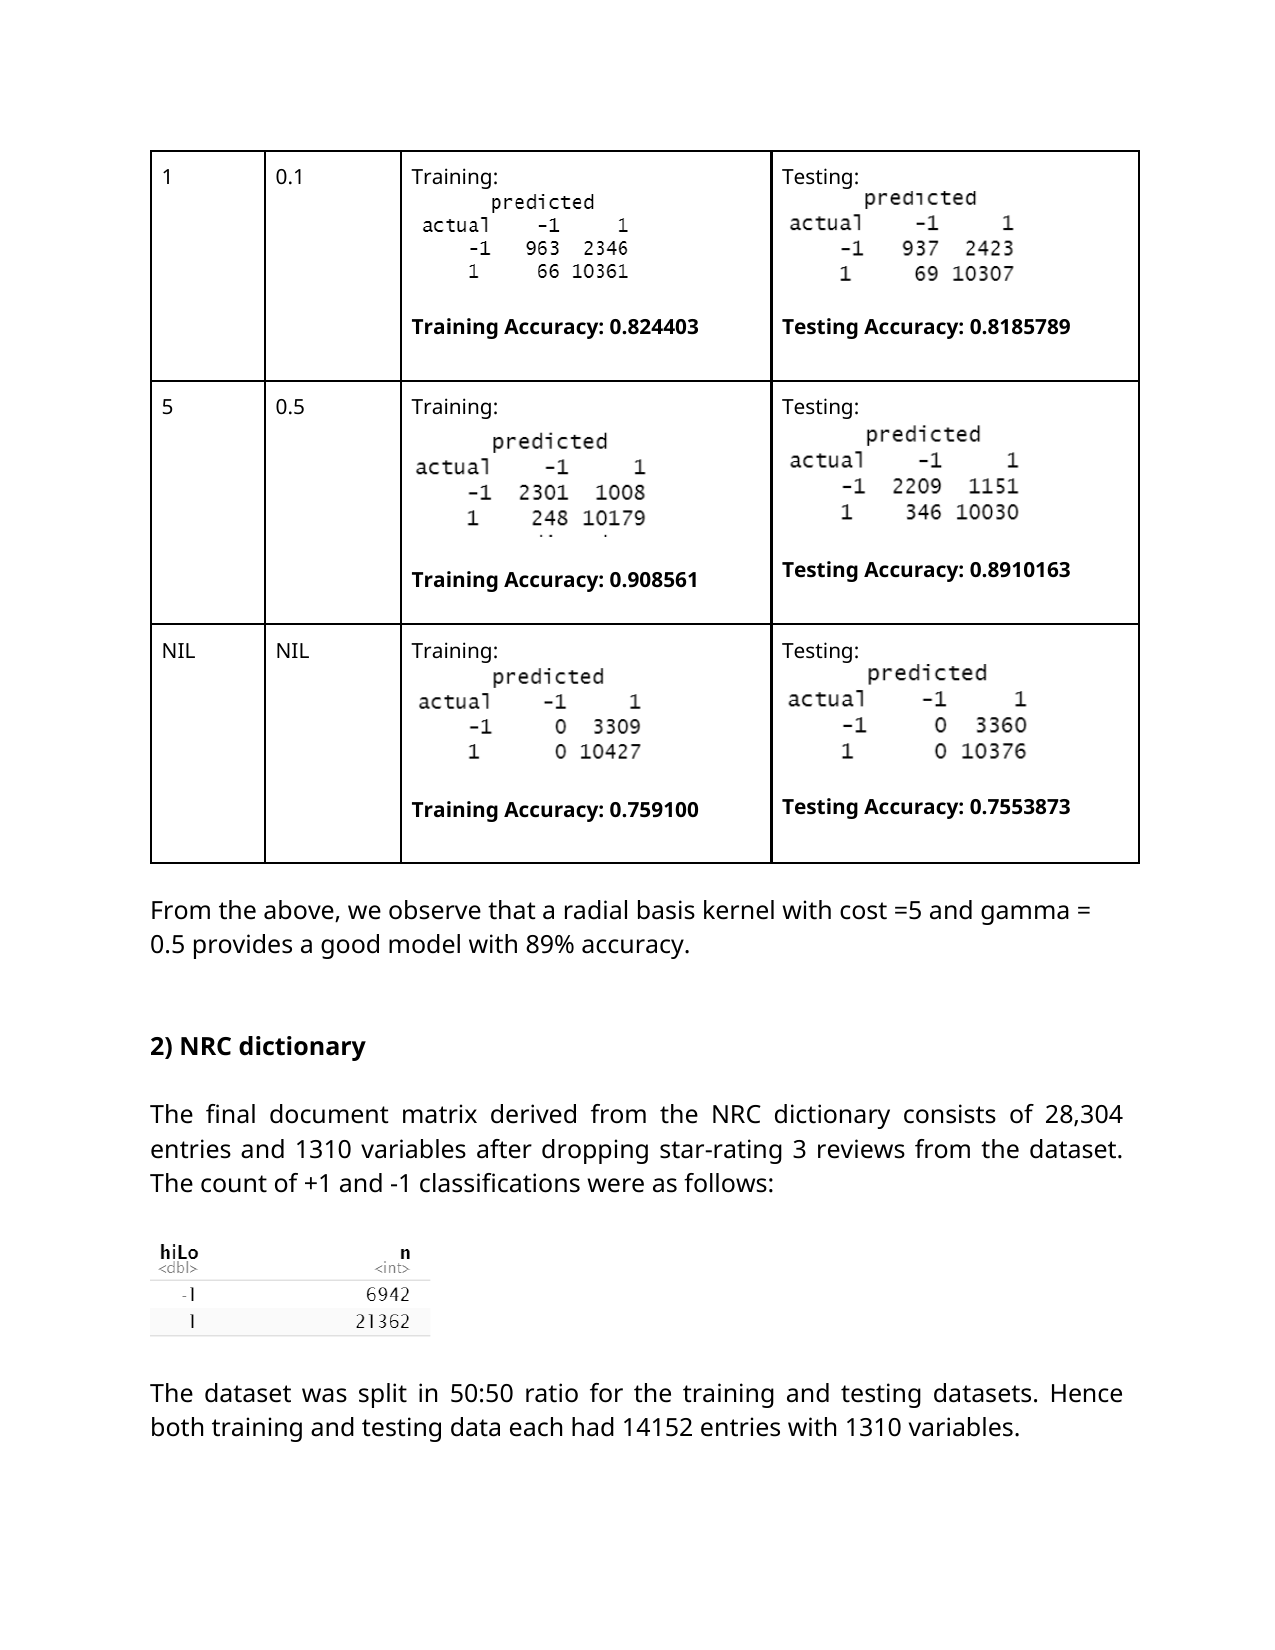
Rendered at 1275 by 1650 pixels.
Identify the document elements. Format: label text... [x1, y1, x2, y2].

text The final document matrix derived from the NRC dictionary consists of 28,304 entries and 1310 variables after dropping star-rating 3 reviews from the dataset. The count of +1 and -1 classifications were as follows: [150, 1097, 1125, 1199]
text From the above, we observe that a radial basis kernel with cost =5 and gamma = 0.5 provides a good model with 89% accuracy. [150, 893, 1125, 961]
table_cell Testing: Testing Accuracy: 0.7553873 [773, 625, 1138, 862]
table_cell 0.5 [266, 382, 400, 623]
picture [411, 191, 644, 284]
table_cell 5 [152, 382, 264, 623]
table_cell Training: Training Accuracy: 0.908561 [402, 382, 770, 623]
table_cell Testing: Testing Accuracy: 0.8185789 [773, 152, 1138, 379]
table_cell 0.1 [266, 152, 400, 379]
table_cell 1 [152, 152, 264, 379]
picture [781, 420, 1027, 527]
picture [411, 420, 652, 537]
picture [150, 1233, 431, 1342]
picture [411, 664, 651, 767]
text The dataset was split in 50:50 ratio for the training and testing datasets. Hence both training and testing data each had 14152 entries with 1310 variables. [150, 1375, 1125, 1443]
table_cell NIL [266, 625, 400, 862]
picture [781, 191, 1024, 284]
table_cell Testing: Testing Accuracy: 0.8910163 [773, 382, 1138, 623]
table_cell Training: Training Accuracy: 0.824403 [402, 152, 770, 379]
text 2) NRC dictionary [150, 1029, 1125, 1063]
picture [781, 664, 1031, 764]
table_cell Training: Training Accuracy: 0.759100 [402, 625, 770, 862]
table_cell NIL [152, 625, 264, 862]
